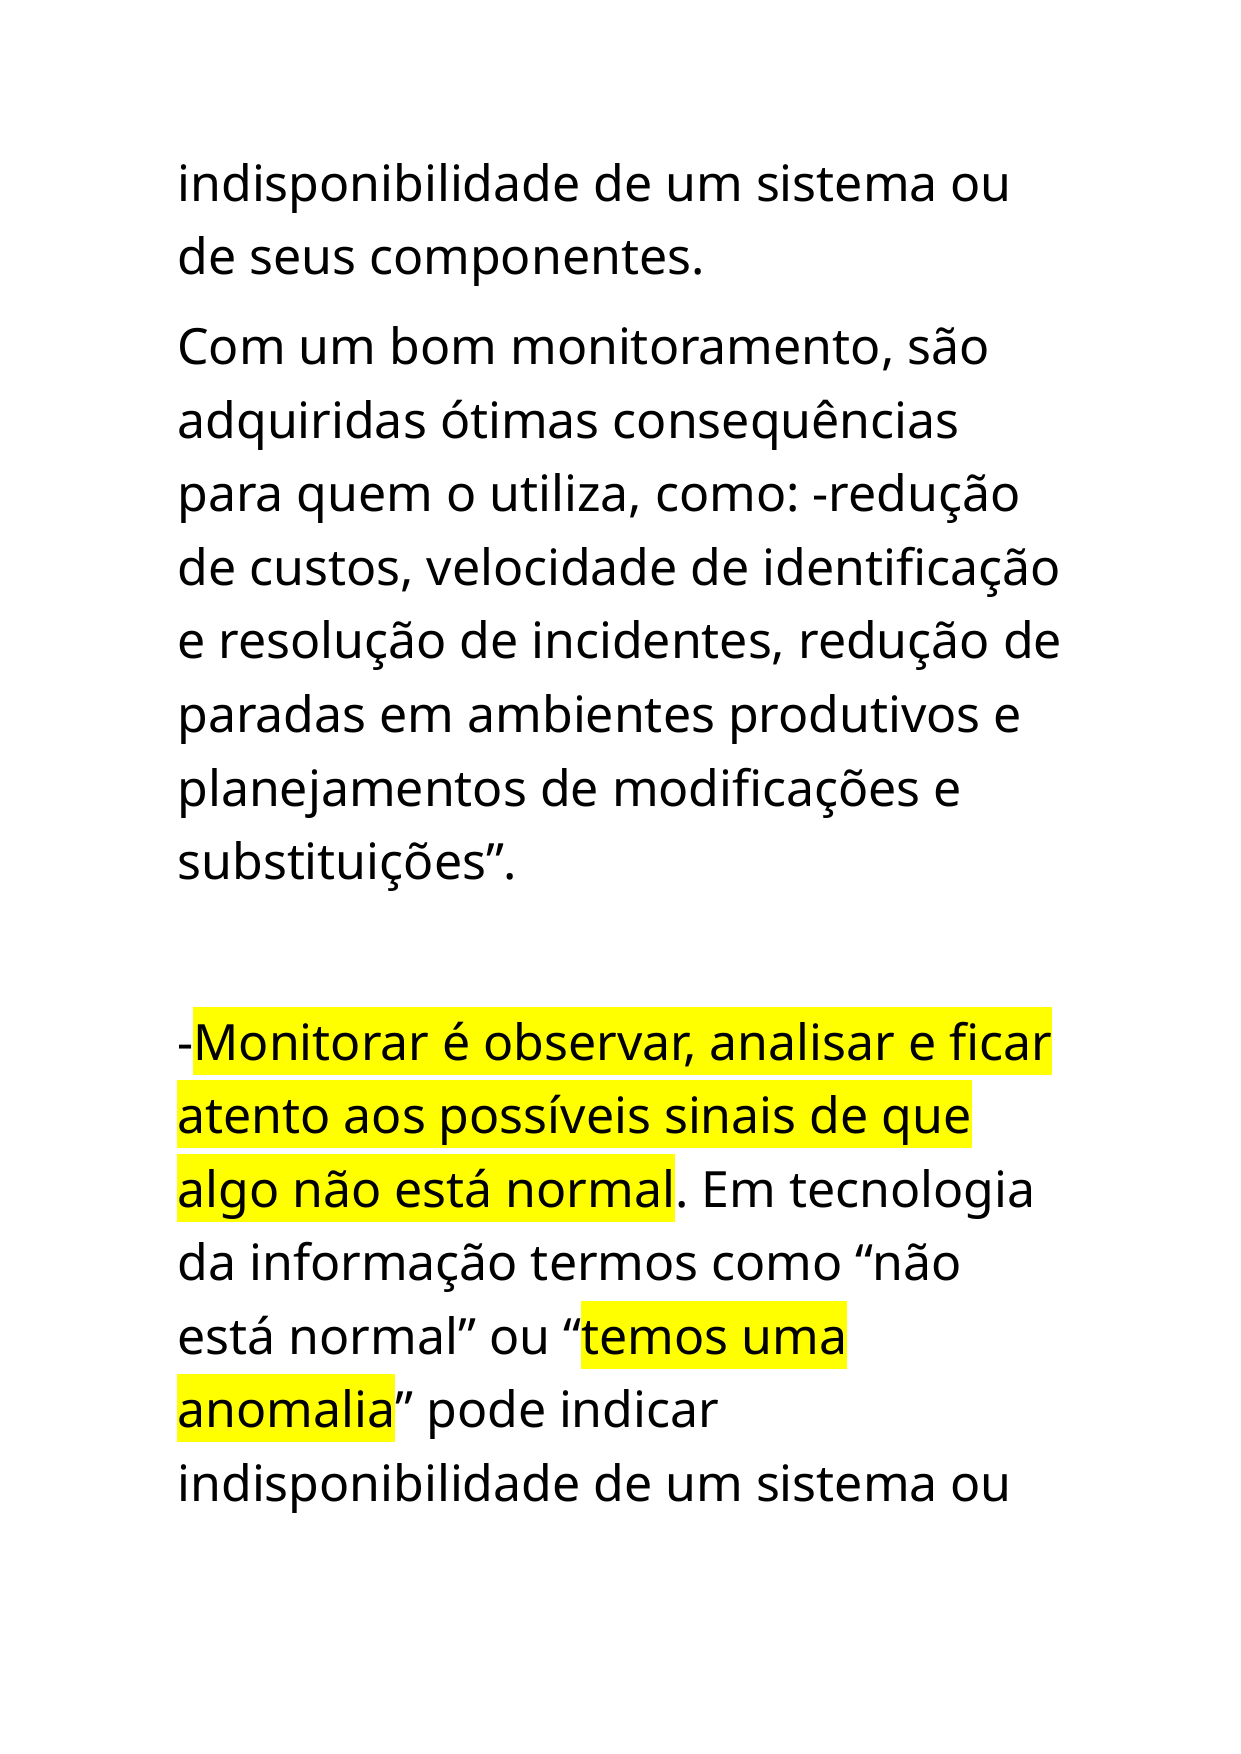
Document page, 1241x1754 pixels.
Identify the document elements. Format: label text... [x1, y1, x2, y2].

text Com um bom monitoramento, são adquiridas ótimas consequências para quem o utiliza, como: -redução de custos, velocidade de identificação e resolução de incidentes, redução de paradas em ambientes produtivos e planejamentos de modificações e substituições”. [177, 311, 1063, 894]
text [177, 1007, 1063, 1516]
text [177, 148, 1063, 289]
